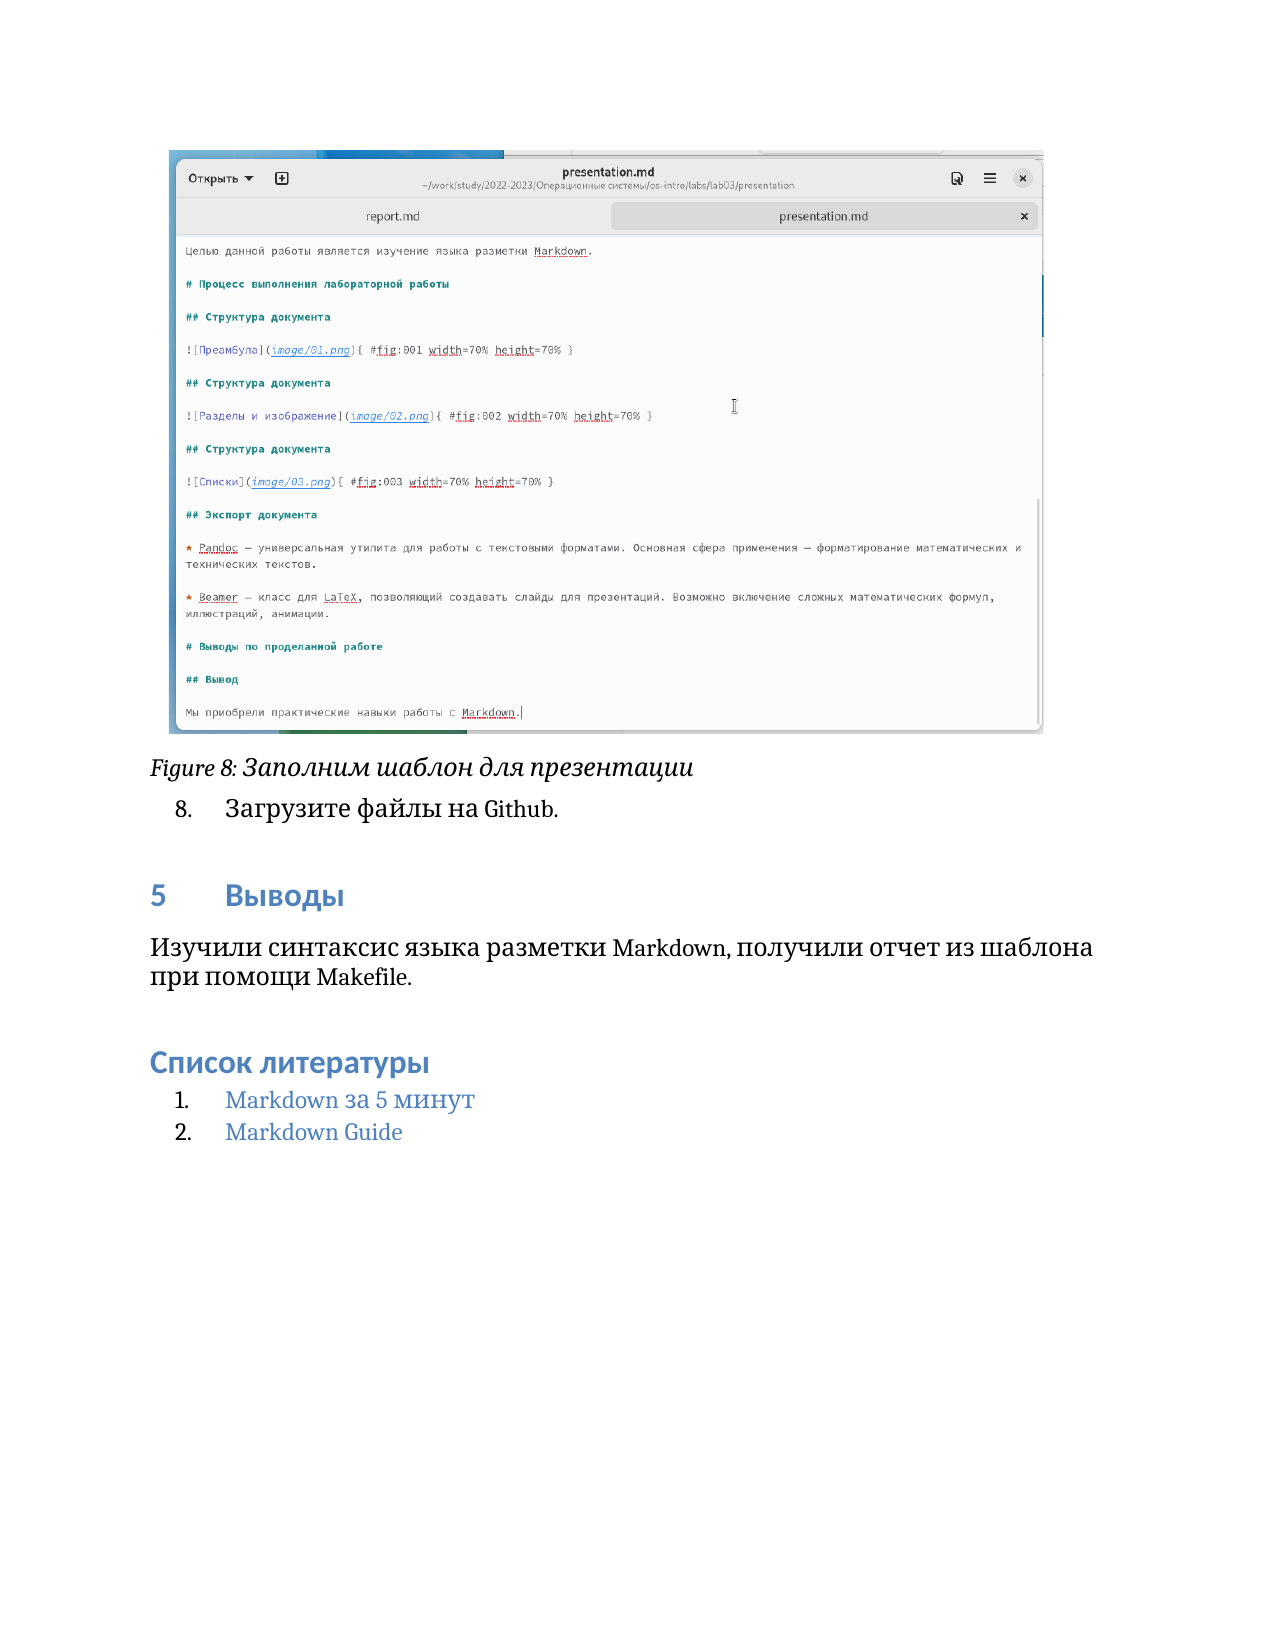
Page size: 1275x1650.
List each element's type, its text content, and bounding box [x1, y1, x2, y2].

picture [168, 150, 1044, 734]
text Figure 8: Заполним шаблон для презентации [150, 754, 1125, 783]
text Изучили синтаксис языка разметки Markdown, получили отчет из шаблона при помощи Makefile. [150, 934, 1125, 991]
list Markdown Guide [175, 1118, 1125, 1147]
subtitle 5 Выводы [150, 874, 1125, 915]
subtitle Список литературы [150, 1041, 1125, 1082]
list Markdown за 5 минут [175, 1086, 1125, 1114]
list Загрузите файлы на Github. [175, 795, 1125, 824]
